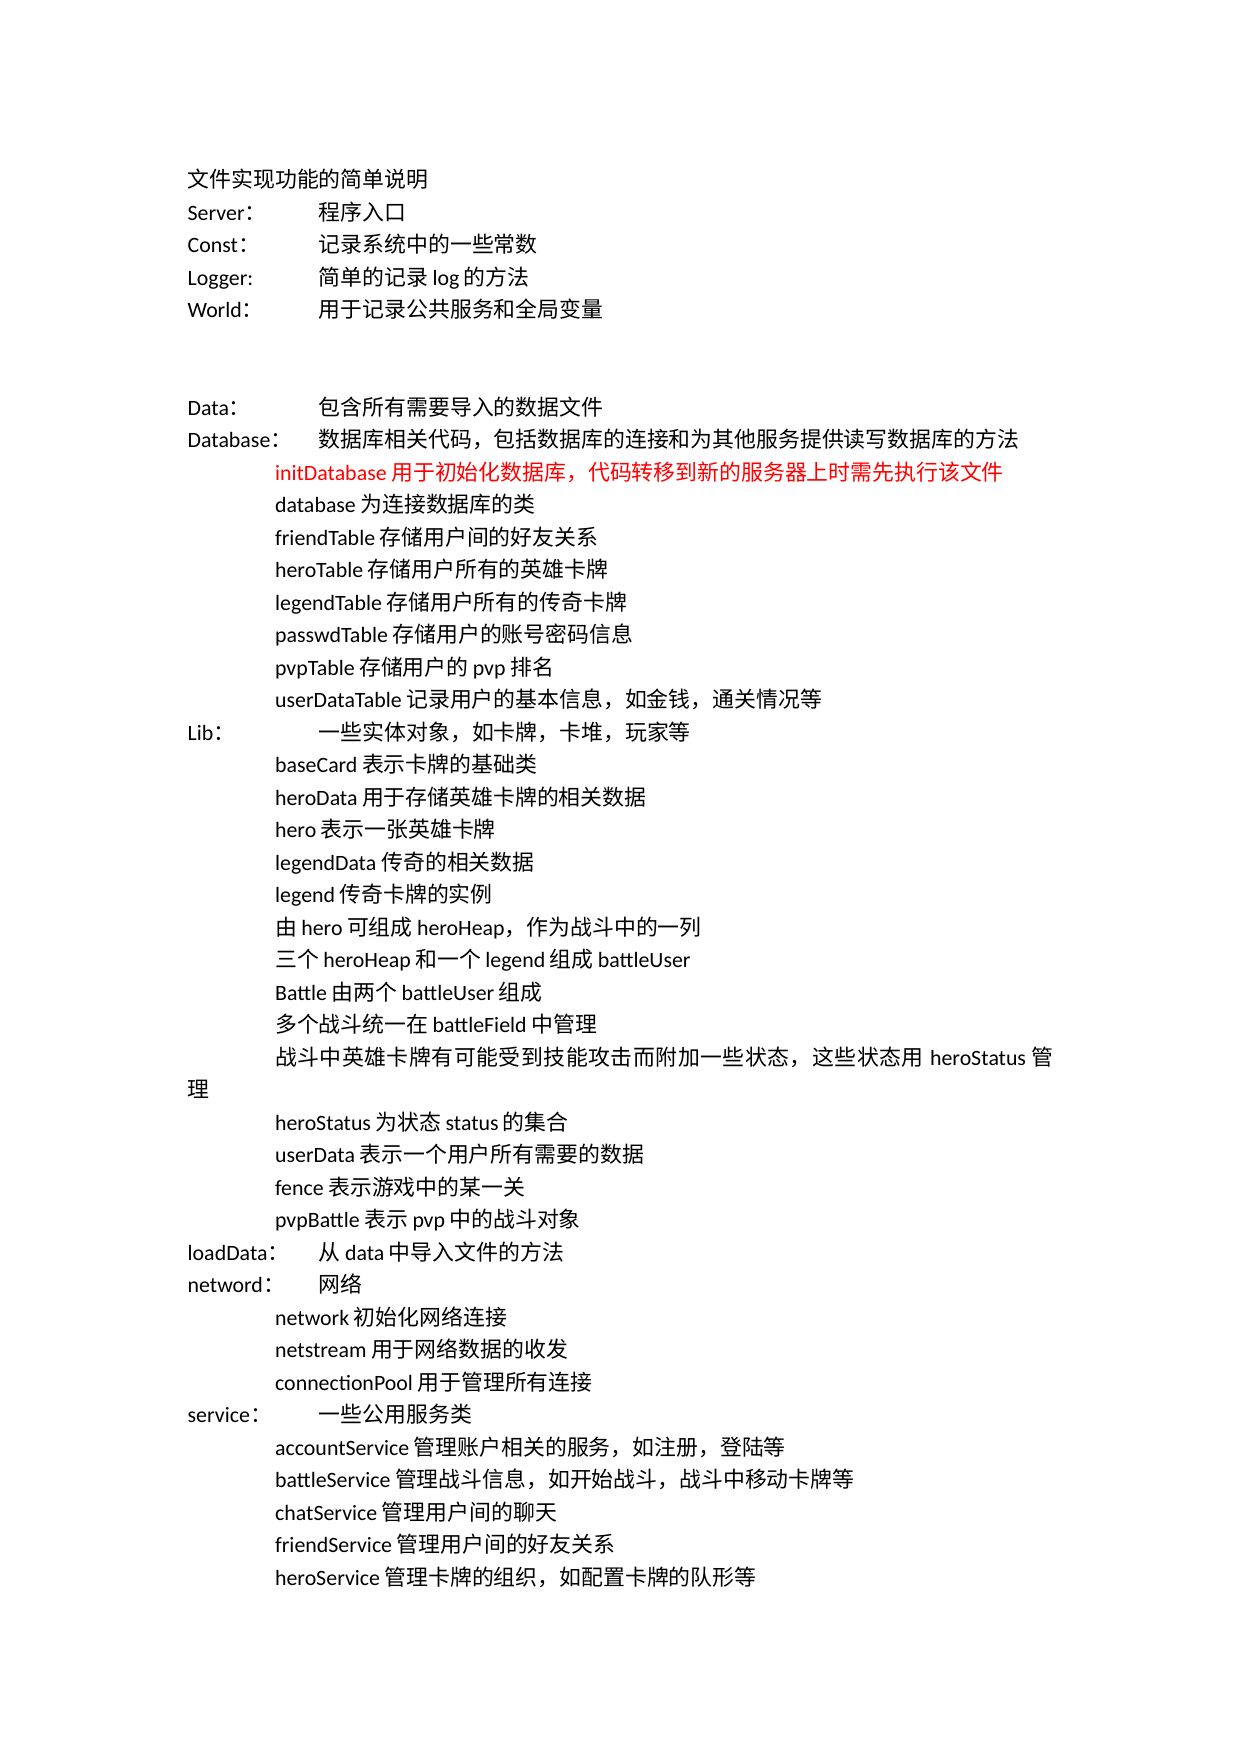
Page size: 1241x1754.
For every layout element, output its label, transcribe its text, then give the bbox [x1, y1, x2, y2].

text hero表示一张英雄卡牌 [187, 812, 1053, 844]
text Lib： 一些实体对象，如卡牌，卡堆，玩家等 [187, 714, 1053, 747]
text legendTable存储用户所有的传奇卡牌 [231, 584, 1053, 617]
text accountService管理账户相关的服务，如注册，登陆等 [187, 1429, 1053, 1462]
text pvpBattle表示pvp中的战斗对象 [187, 1202, 1053, 1234]
text 文件实现功能的简单说明 [187, 162, 1053, 194]
text fence表示游戏中的某一关 [187, 1169, 1053, 1202]
text 战斗中英雄卡牌有可能受到技能攻击而附加一些状态，这些状态用heroStatus管理 [187, 1039, 1053, 1104]
text 多个战斗统一在battleField中管理 [187, 1007, 1053, 1039]
text heroData用于存储英雄卡牌的相关数据 [187, 779, 1053, 812]
text friendService管理用户间的好友关系 [187, 1527, 1053, 1559]
text 由hero可组成heroHeap，作为战斗中的一列 [187, 909, 1053, 942]
text passwdTable存储用户的账号密码信息 [231, 617, 1053, 649]
text initDatabase用于初始化数据库，代码转移到新的服务器上时需先执行该文件 [187, 454, 1053, 487]
text Server： 程序入口 [187, 194, 1053, 227]
text Const： 记录系统中的一些常数 [187, 227, 1053, 259]
text connectionPool用于管理所有连接 [187, 1364, 1053, 1397]
text network初始化网络连接 [187, 1299, 1053, 1332]
text heroTable存储用户所有的英雄卡牌 [231, 552, 1053, 584]
text loadData： 从data中导入文件的方法 [187, 1234, 1053, 1267]
text baseCard表示卡牌的基础类 [187, 747, 1053, 779]
text userDataTable记录用户的基本信息，如金钱，通关情况等 [231, 682, 1053, 714]
text netstream用于网络数据的收发 [187, 1332, 1053, 1364]
text Database： 数据库相关代码，包括数据库的连接和为其他服务提供读写数据库的方法 [187, 422, 1053, 454]
text legend传奇卡牌的实例 [187, 877, 1053, 909]
text pvpTable存储用户的pvp排名 [231, 649, 1053, 682]
text Logger: 简单的记录log的方法 [187, 259, 1053, 292]
text service： 一些公用服务类 [187, 1397, 1053, 1429]
text battleService管理战斗信息，如开始战斗，战斗中移动卡牌等 [187, 1462, 1053, 1494]
text Battle由两个battleUser组成 [187, 974, 1053, 1007]
text friendTable存储用户间的好友关系 [231, 519, 1053, 552]
text chatService管理用户间的聊天 [187, 1494, 1053, 1527]
text heroService管理卡牌的组织，如配置卡牌的队形等 [187, 1559, 1053, 1592]
text database为连接数据库的类 [187, 487, 1053, 519]
text 三个heroHeap和一个legend组成battleUser [187, 942, 1053, 974]
text World： 用于记录公共服务和全局变量 [187, 292, 1053, 324]
text heroStatus为状态status的集合 [187, 1104, 1053, 1137]
text netword： 网络 [187, 1267, 1053, 1299]
text Data： 包含所有需要导入的数据文件 [187, 389, 1053, 422]
text legendData 传奇的相关数据 [187, 844, 1053, 877]
text userData表示一个用户所有需要的数据 [187, 1137, 1053, 1169]
